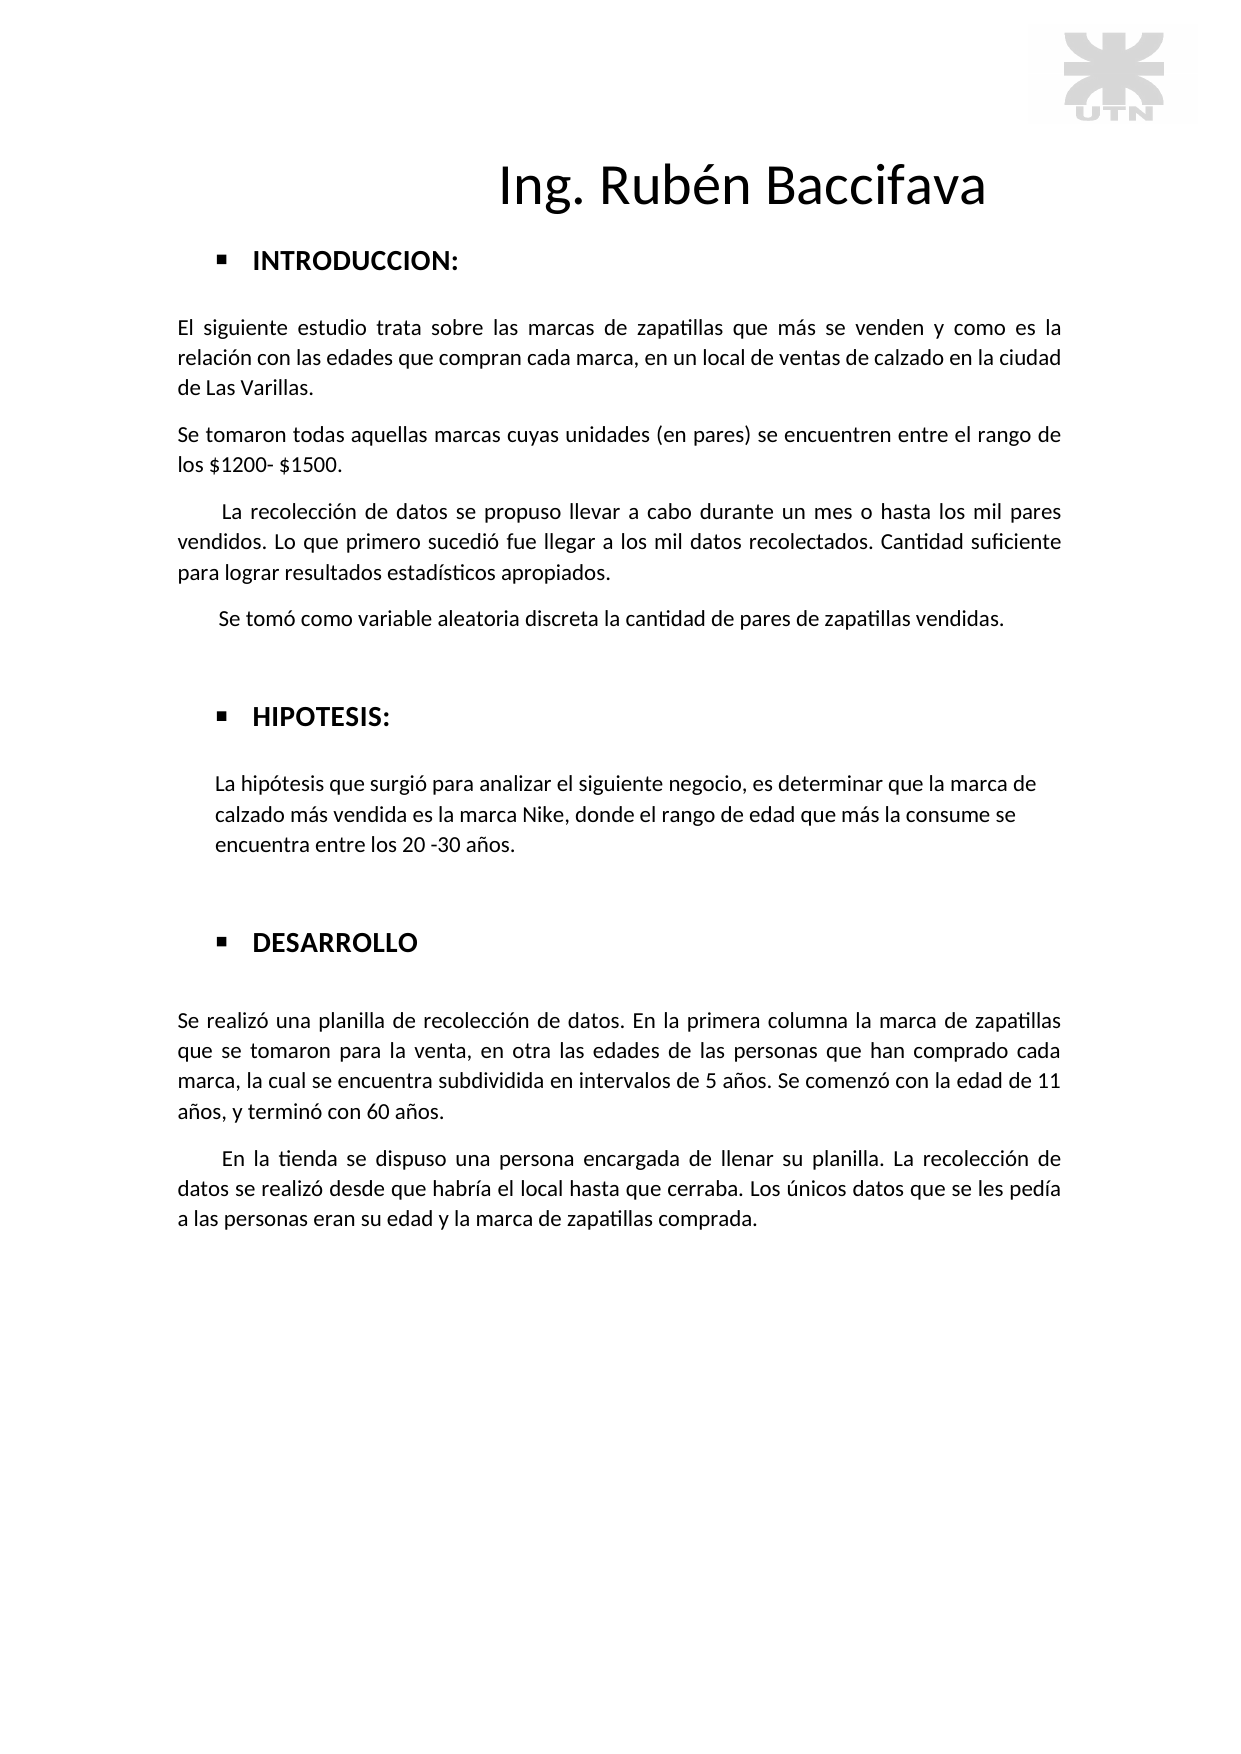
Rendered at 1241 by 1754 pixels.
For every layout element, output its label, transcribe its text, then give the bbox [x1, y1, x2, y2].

text Se tomó como variable aleatoria discreta la cantidad de pares de zapatillas vendidas. [177, 604, 1063, 632]
text El siguiente estudio trata sobre las marcas de zapatillas que más se venden y como es la relación con las edades que compran cada marca, en un local de ventas de calzado en la ciudad de Las Varillas. [177, 313, 1063, 401]
text Se realizó una planilla de recolección de datos. En la primera columna la marca de zapatillas que se tomaron para la venta, en otra las edades de las personas que han comprado cada marca, la cual se encuentra subdividida en intervalos de 5 años. Se comenzó con la edad de 11 años, y terminó con 60 años. [177, 1006, 1063, 1125]
text En la tienda se dispuso una persona encargada de llenar su planilla. La recolección de datos se realizó desde que habría el local hasta que cerraba. Los únicos datos que se les pedía a las personas eran su edad y la marca de zapatillas comprada. [177, 1144, 1063, 1232]
text Se tomaron todas aquellas marcas cuyas unidades (en pares) se encuentren entre el rango de los $1200- $1500. [177, 420, 1063, 478]
list DESARROLLO [215, 924, 1063, 959]
list INTRODUCCION: [215, 242, 1063, 277]
text La recolección de datos se propuso llevar a cabo durante un mes o hasta los mil pares vendidos. Lo que primero sucedió fue llegar a los mil datos recolectados. Cantidad suficiente para lograr resultados estadísticos apropiados. [177, 497, 1063, 586]
text Ing. Rubén Baccifava [177, 148, 1063, 219]
text La hipótesis que surgió para analizar el siguiente negocio, es determinar que la marca de calzado más vendida es la marca Nike, donde el rango de edad que más la consume se encuentra entre los 20 -30 años. [215, 769, 1063, 858]
list HIPOTESIS: [215, 698, 1063, 734]
